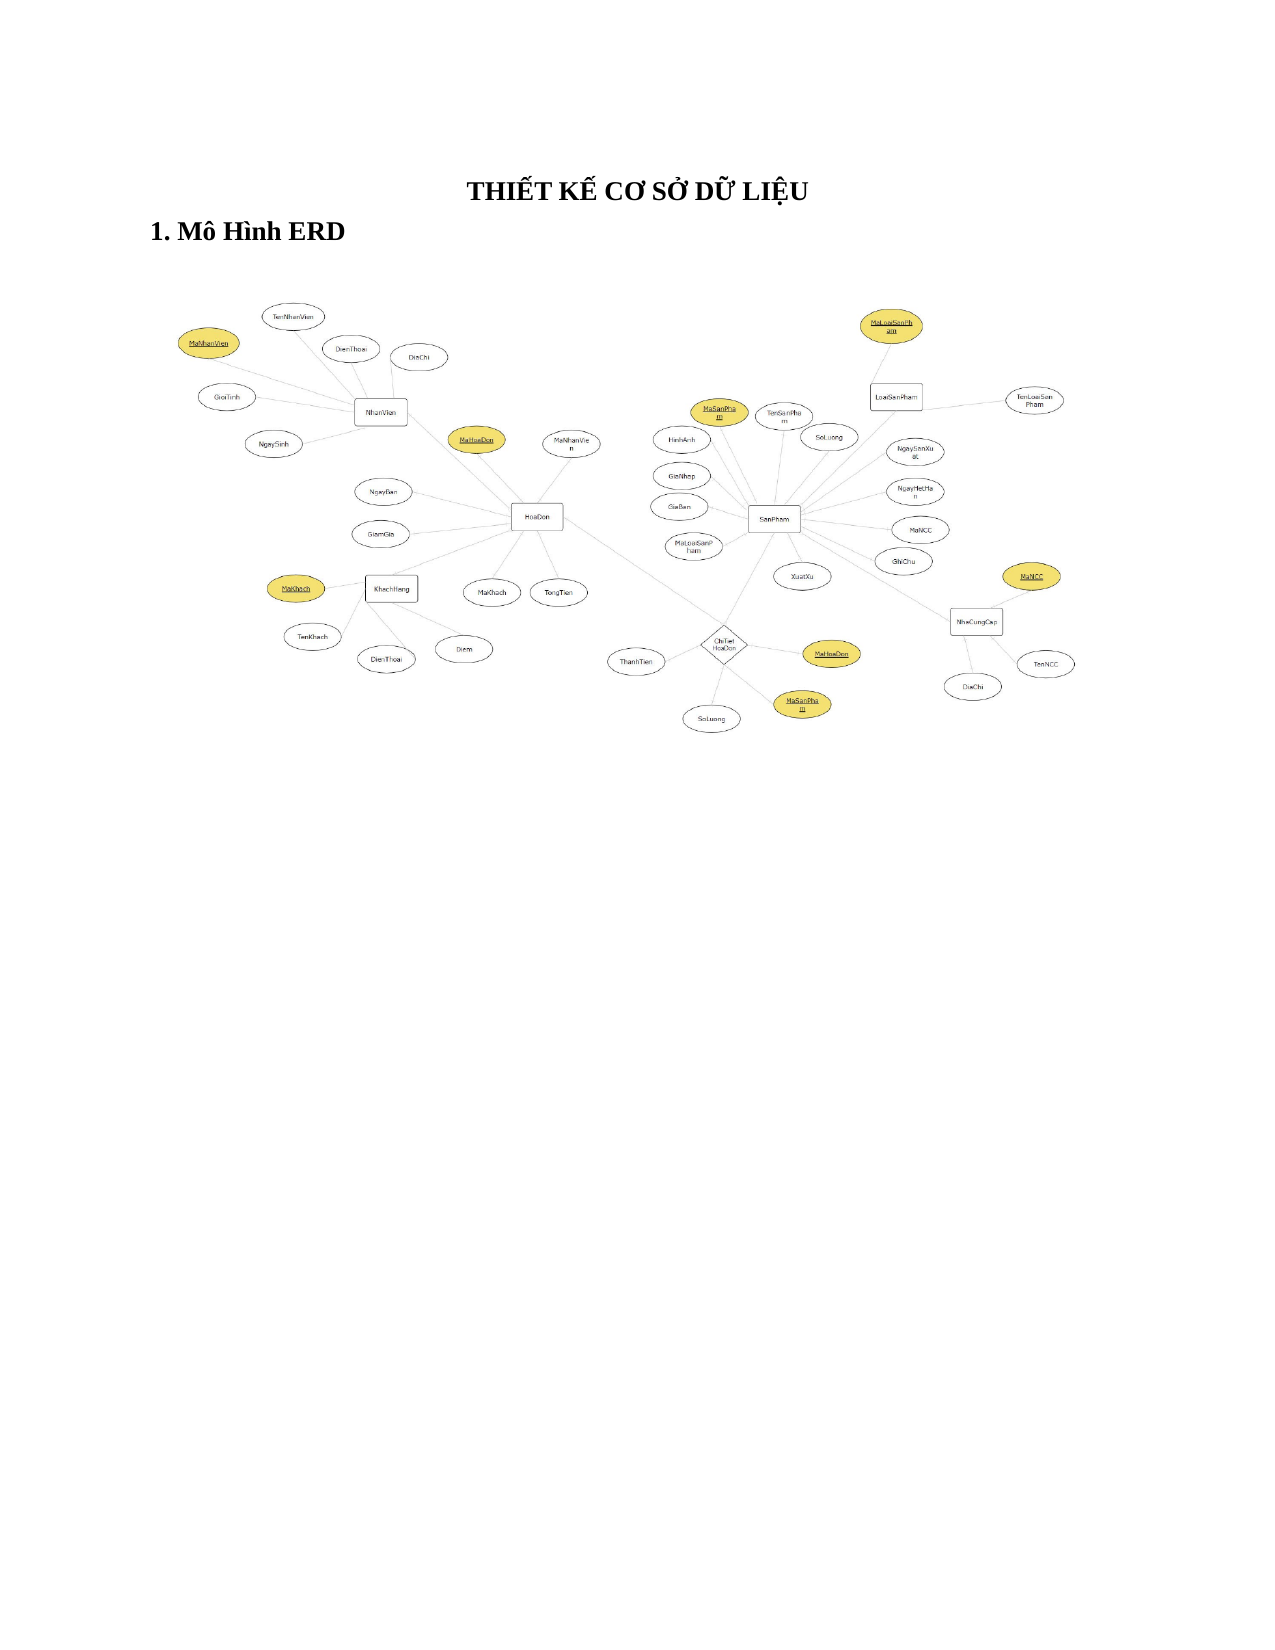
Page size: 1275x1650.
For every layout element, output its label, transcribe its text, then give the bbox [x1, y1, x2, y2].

picture [166, 273, 1089, 736]
subtitle THIẾT KẾ CƠ SỞ DỮ LIỆU [150, 175, 1125, 206]
subtitle 1. Mô Hình ERD [150, 215, 1125, 246]
